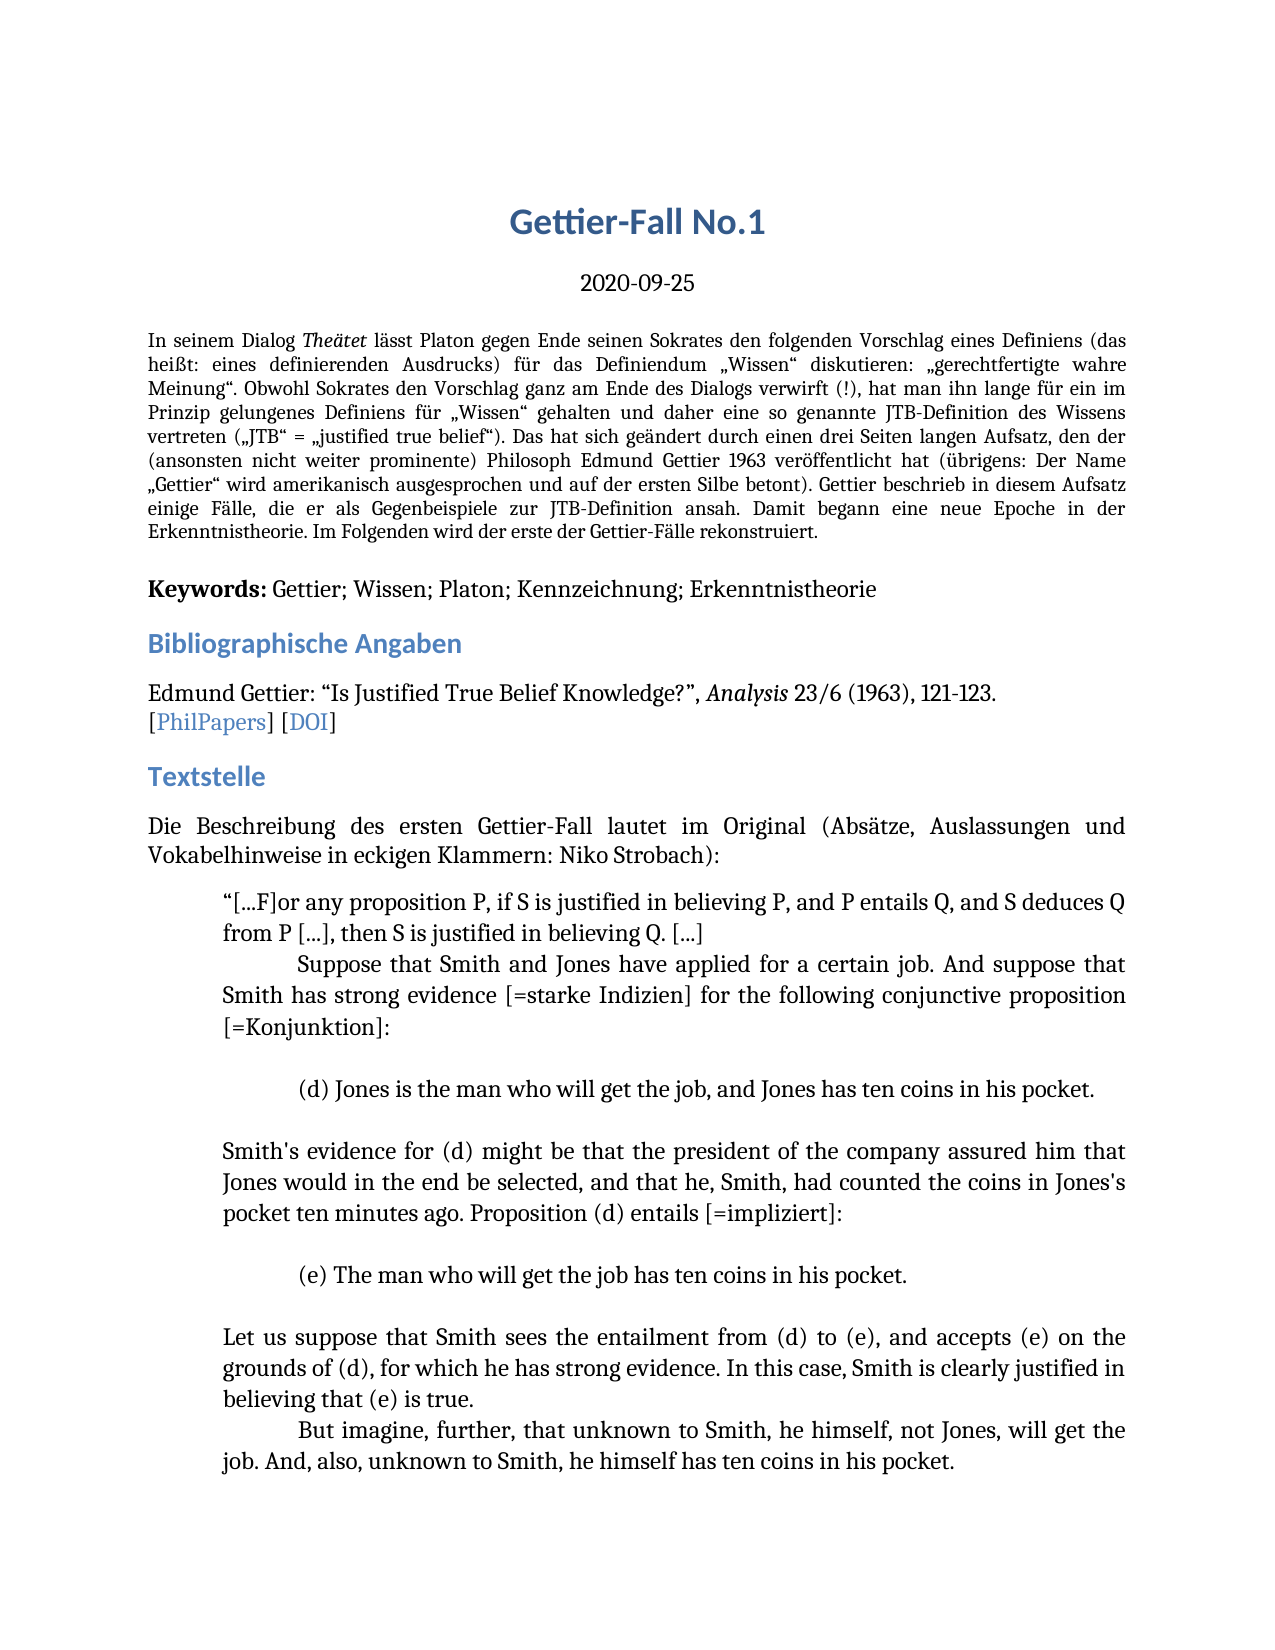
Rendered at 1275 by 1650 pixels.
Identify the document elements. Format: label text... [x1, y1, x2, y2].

text Smith's evidence for (d) might be that the president of the company assured him that Jones would in the end be selected, and that he, Smith, had counted the coins in Jones's pocket ten minutes ago. Proposition (d) entails [=impliziert]: [223, 1137, 1127, 1227]
text Die Beschreibung des ersten Gettier-Fall lautet im Original (Absätze, Auslassungen und Vokabelhinweise in eckigen Klammern: Niko Strobach): [148, 812, 1127, 869]
text “[...F]or any proposition P, if S is justified in believing P, and P entails Q, and S deduces Q from P [...], then S is justified in believing Q. [...] [223, 888, 1127, 948]
text Keywords: Gettier; Wissen; Platon; Kennzeichnung; Erkenntnistheorie [148, 575, 1127, 604]
text Suppose that Smith and Jones have applied for a certain job. And suppose that Smith has strong evidence [=starke Indizien] for the following conjunctive proposition [=Konjunktion]: [223, 950, 1127, 1041]
subtitle Bibliographische Angaben [148, 625, 1127, 661]
text (d) Jones is the man who will get the job, and Jones has ten coins in his pocket. [223, 1074, 1127, 1103]
text (e) The man who will get the job has ten coins in his pocket. [223, 1261, 1127, 1289]
text Let us suppose that Smith sees the entailment from (d) to (e), and accepts (e) on the grounds of (d), for which he has strong evidence. In this case, Smith is clearly justified in believing that (e) is true. [223, 1323, 1127, 1414]
text In seinem Dialog Theätet lässt Platon gegen Ende seinen Sokrates den folgenden Vorschlag eines Definiens (das heißt: eines definierenden Ausdrucks) für das Definiendum „Wissen“ diskutieren: „gerechtfertigte wahre Meinung“. Obwohl Sokrates den Vorschlag ganz am Ende des Dialogs verwirft (!), hat man ihn lange für ein im Prinzip gelungenes Definiens für „Wissen“ gehalten und daher eine so genannte JTB-Definition des Wissens vertreten („JTB“ = „justified true belief“). Das hat sich geändert durch einen drei Seiten langen Aufsatz, den der (ansonsten nicht weiter prominente) Philosoph Edmund Gettier 1963 veröffentlicht hat (übrigens: Der Name „Gettier“ wird amerikanisch ausgesprochen und auf der ersten Silbe betont). Gettier beschrieb in diesem Aufsatz einige Fälle, die er als Gegenbeispiele zur JTB-Definition ansah. Damit begann eine neue Epoche in der Erkenntnistheorie. Im Folgenden wird der erste der Gettier-Fälle rekonstruiert. [148, 328, 1127, 544]
title Gettier-Fall No.1 [148, 198, 1127, 243]
text But imagine, further, that unknown to Smith, he himself, not Jones, will get the job. And, also, unknown to Smith, he himself has ten coins in his pocket. [223, 1416, 1127, 1476]
text 2020-09-25 [148, 268, 1127, 297]
text Edmund Gettier: “Is Justified True Belief Knowledge?”, Analysis 23/6 (1963), 121-123. [PhilPapers] [DOI] [148, 679, 1127, 737]
subtitle Textstelle [148, 758, 1127, 793]
